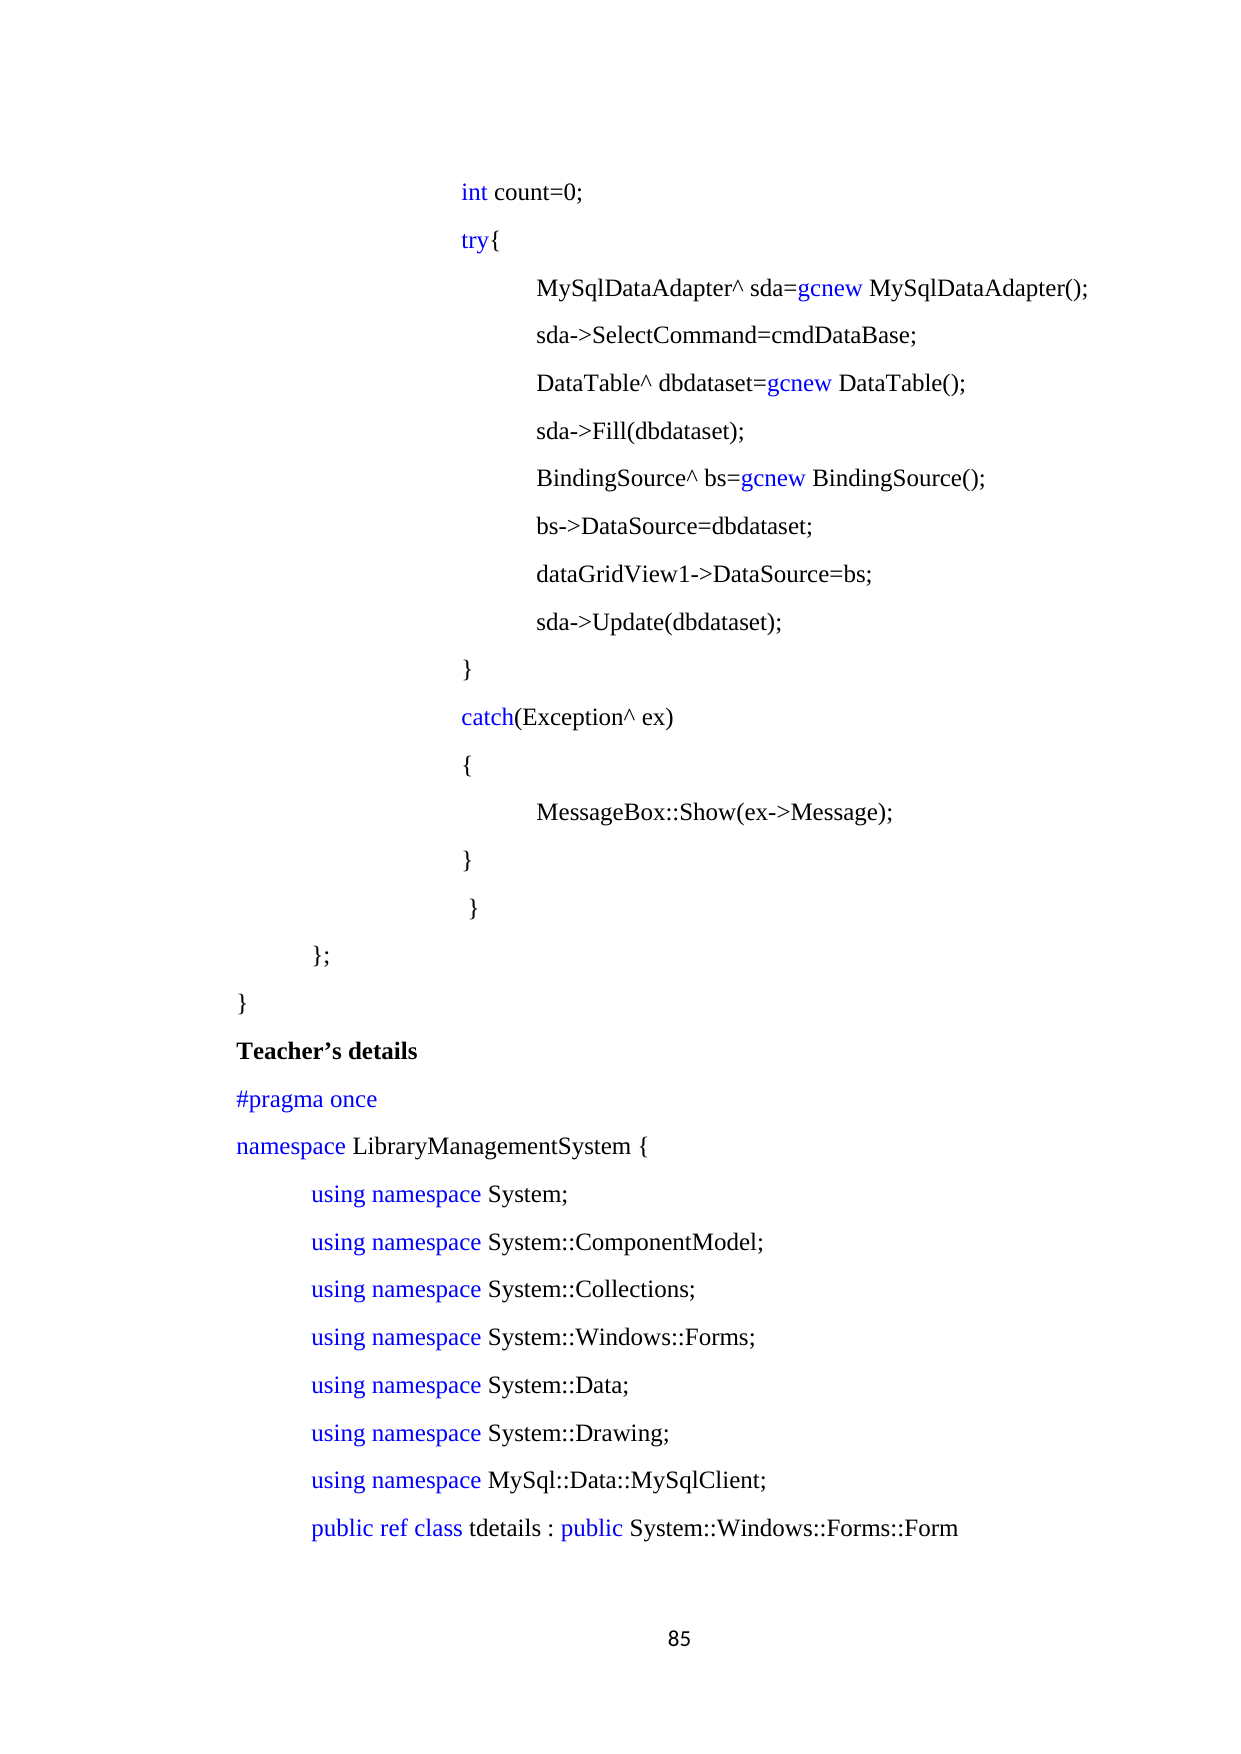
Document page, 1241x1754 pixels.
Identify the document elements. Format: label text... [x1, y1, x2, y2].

text DataTable^ dbdataset=gcnew DataTable(); [236, 368, 1122, 397]
text sda->Fill(dbdataset); [236, 416, 1122, 444]
text Teacher’s details [236, 1036, 1122, 1065]
text using namespace System::Collections; [236, 1274, 1122, 1303]
text } [236, 988, 1122, 1017]
text sda->SelectCommand=cmdDataBase; [236, 320, 1122, 349]
text using namespace System::ComponentModel; [236, 1227, 1122, 1256]
text using namespace System::Data; [236, 1370, 1122, 1399]
text BindingSource^ bs=gcnew BindingSource(); [236, 463, 1122, 492]
text using namespace MySql::Data::MySqlClient; [236, 1465, 1122, 1494]
text #pragma once [236, 1084, 1122, 1112]
text sda->Update(dbdataset); [236, 607, 1122, 635]
text namespace LibraryManagementSystem { [236, 1131, 1122, 1160]
text using namespace System; [236, 1179, 1122, 1208]
text public ref class tdetails : public System::Windows::Forms::Form [236, 1513, 1122, 1542]
text MySqlDataAdapter^ sda=gcnew MySqlDataAdapter(); [236, 273, 1122, 301]
text } [236, 845, 1122, 874]
text } [236, 654, 1122, 683]
text catch(Exception^ ex) [236, 702, 1122, 731]
text }; [236, 941, 1122, 969]
text { [236, 750, 1122, 778]
text try{ [236, 225, 1122, 254]
text using namespace System::Windows::Forms; [236, 1322, 1122, 1351]
text bs->DataSource=dbdataset; [236, 511, 1122, 540]
text MessageBox::Show(ex->Message); [236, 797, 1122, 826]
text int count=0; [236, 177, 1122, 206]
text dataGridView1->DataSource=bs; [236, 559, 1122, 588]
text } [236, 893, 1122, 922]
text using namespace System::Drawing; [236, 1418, 1122, 1446]
